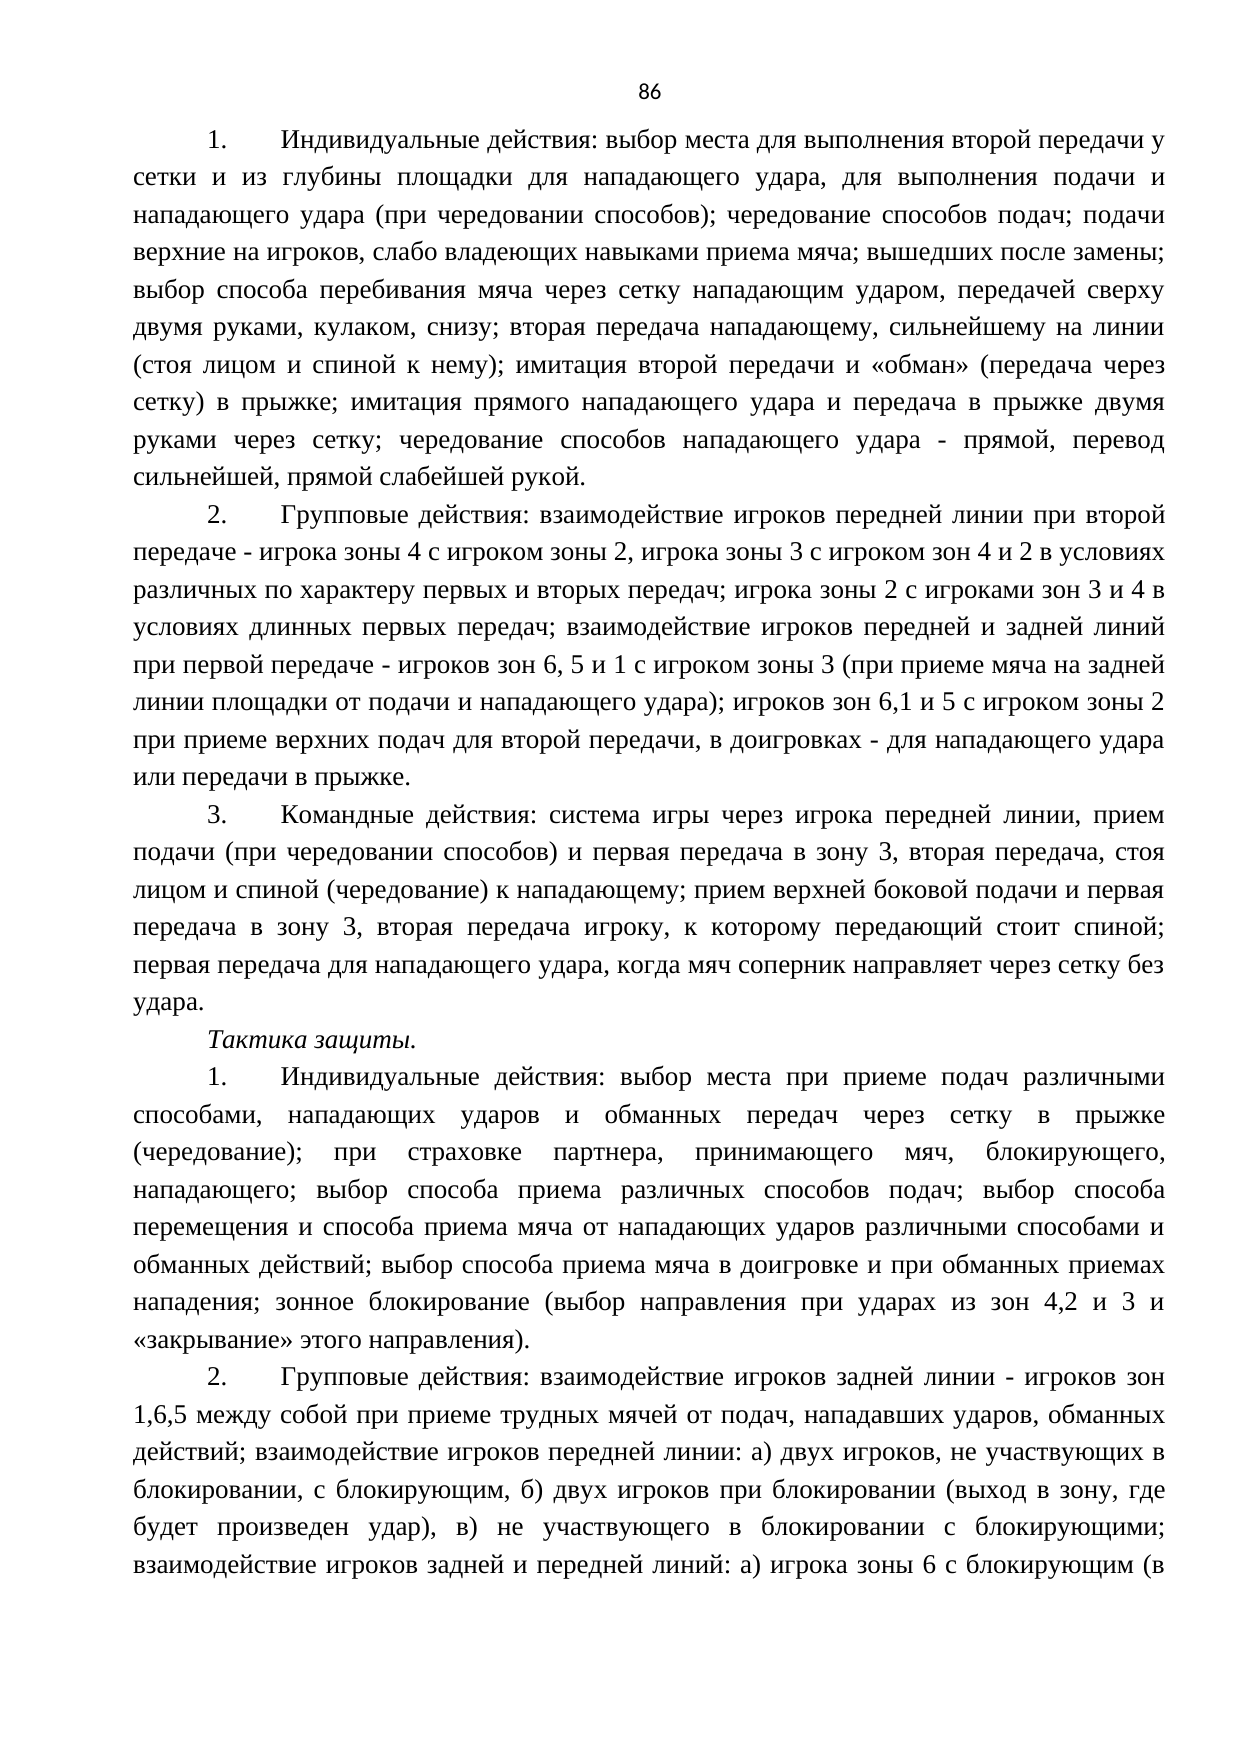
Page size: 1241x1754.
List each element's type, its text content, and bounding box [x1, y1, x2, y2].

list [133, 1356, 1166, 1581]
list Командные действия: система игры через игрока передней линии, прием подачи (при чередовании способов) и первая передача в зону 3, вторая передача, стоя лицом и спиной (чередование) к нападающему; прием верхней боковой подачи и первая передача в зону 3, вторая передача игроку, к которому передающий стоит спиной; первая передача для нападающего удара, когда мяч соперник направляет через сетку без удара. [133, 793, 1166, 1018]
text Тактика защиты. [133, 1018, 1167, 1056]
list Индивидуальные действия: выбор места для выполнения второй передачи у сетки и из глубины площадки для нападающего удара, для выполнения подачи и нападающего удара (при чередовании способов); чередование способов подач; подачи верхние на игроков, слабо владеющих навыками приема мяча; вышедших после замены; выбор способа перебивания мяча через сетку нападающим ударом, передачей сверху двумя руками, кулаком, снизу; вторая передача нападающему, сильнейшему на линии (стоя лицом и спиной к нему); имитация второй передачи и «обман» (передача через сетку) в прыжке; имитация прямого нападающего удара и передача в прыжке двумя руками через сетку; чередование способов нападающего удара - прямой, перевод сильнейшей, прямой слабейшей рукой. [133, 118, 1166, 493]
list Групповые действия: взаимодействие игроков передней линии при второй передаче - игрока зоны 4 с игроком зоны 2, игрока зоны 3 с игроком зон 4 и 2 в условиях различных по характеру первых и вторых передач; игрока зоны 2 с игроками зон 3 и 4 в условиях длинных первых передач; взаимодействие игроков передней и задней линий при первой передаче - игроков зон 6, 5 и 1 с игроком зоны 3 (при приеме мяча на задней линии площадки от подачи и нападающего удара); игроков зон 6,1 и 5 с игроком зоны 2 при приеме верхних подач для второй передачи, в доигровках - для нападающего удара или передачи в прыжке. [133, 493, 1166, 793]
list Индивидуальные действия: выбор места при приеме подач различными способами, нападающих ударов и обманных передач через сетку в прыжке (чередование); при страховке партнера, принимающего мяч, блокирующего, нападающего; выбор способа приема различных способов подач; выбор способа перемещения и способа приема мяча от нападающих ударов различными способами и обманных действий; выбор способа приема мяча в доигровке и при обманных приемах нападения; зонное блокирование (выбор направления при ударах из зон 4,2 и 3 и «закрывание» этого направления). [133, 1056, 1166, 1356]
